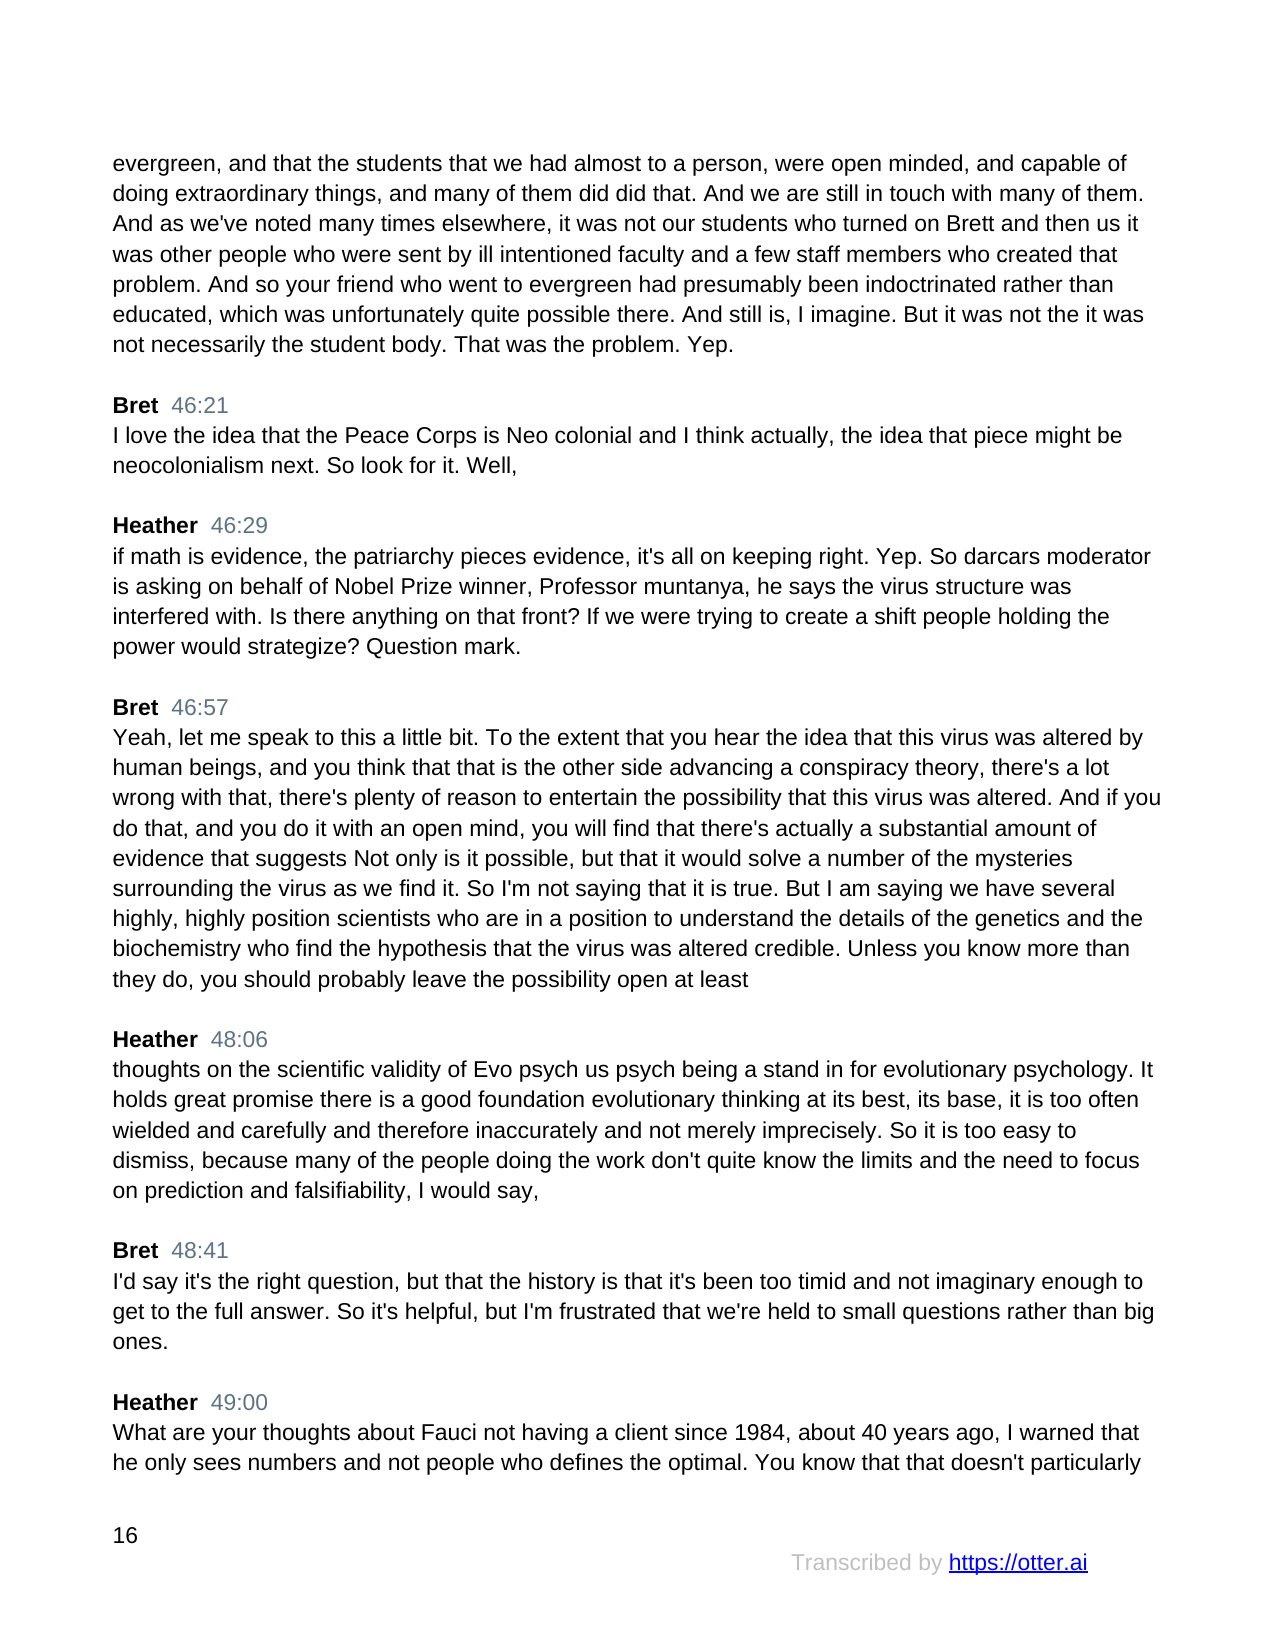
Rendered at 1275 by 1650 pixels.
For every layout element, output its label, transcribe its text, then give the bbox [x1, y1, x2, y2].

text Heather 48:06 [112, 1026, 1162, 1052]
text thoughts on the scientific validity of Evo psych us psych being a stand in for evolutionary psychology. It holds great promise there is a good foundation evolutionary thinking at its best, its base, it is too often wielded and carefully and therefore inaccurately and not merely imprecisely. So it is too easy to dismiss, because many of the people doing the work don't quite know the limits and the need to focus on prediction and falsifiability, I would say, [112, 1056, 1162, 1203]
text if math is evidence, the patriarchy pieces evidence, it's all on keeping right. Yep. So darcars moderator is asking on behalf of Nobel Prize winner, Professor muntanya, he says the virus structure was interfered with. Is there anything on that front? If we were trying to create a shift people holding the power would strategize? Question mark. [112, 543, 1162, 660]
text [112, 1419, 1162, 1475]
text Bret 48:41 [112, 1237, 1162, 1264]
text Heather 46:29 [112, 512, 1162, 539]
text Bret 46:57 [112, 694, 1162, 720]
text Bret 46:21 [112, 392, 1162, 418]
text I'd say it's the right question, but that the history is that it's been too timid and not imaginary enough to get to the full answer. So it's helpful, but I'm frustrated that we're held to small questions rather than big ones. [112, 1268, 1162, 1354]
text Heather 49:00 [112, 1388, 1162, 1415]
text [112, 150, 1162, 358]
text Yeah, let me speak to this a little bit. To the extent that you hear the idea that this virus was altered by human beings, and you think that that is the other side advancing a conspiracy theory, there's a lot wrong with that, there's plenty of reason to entertain the possibility that this virus was altered. And if you do that, and you do it with an open mind, you will find that there's actually a substantial amount of evidence that suggests Not only is it possible, but that it would solve a number of the mysteries surrounding the virus as we find it. So I'm not saying that it is true. But I am saying we have several highly, highly position scientists who are in a position to understand the details of the genetics and the biochemistry who find the hypothesis that the virus was altered credible. Unless you know more than they do, you should probably leave the possibility open at least [112, 724, 1162, 992]
text I love the idea that the Peace Corps is Neo colonial and I think actually, the idea that piece might be neocolonialism next. So look for it. Well, [112, 422, 1162, 478]
